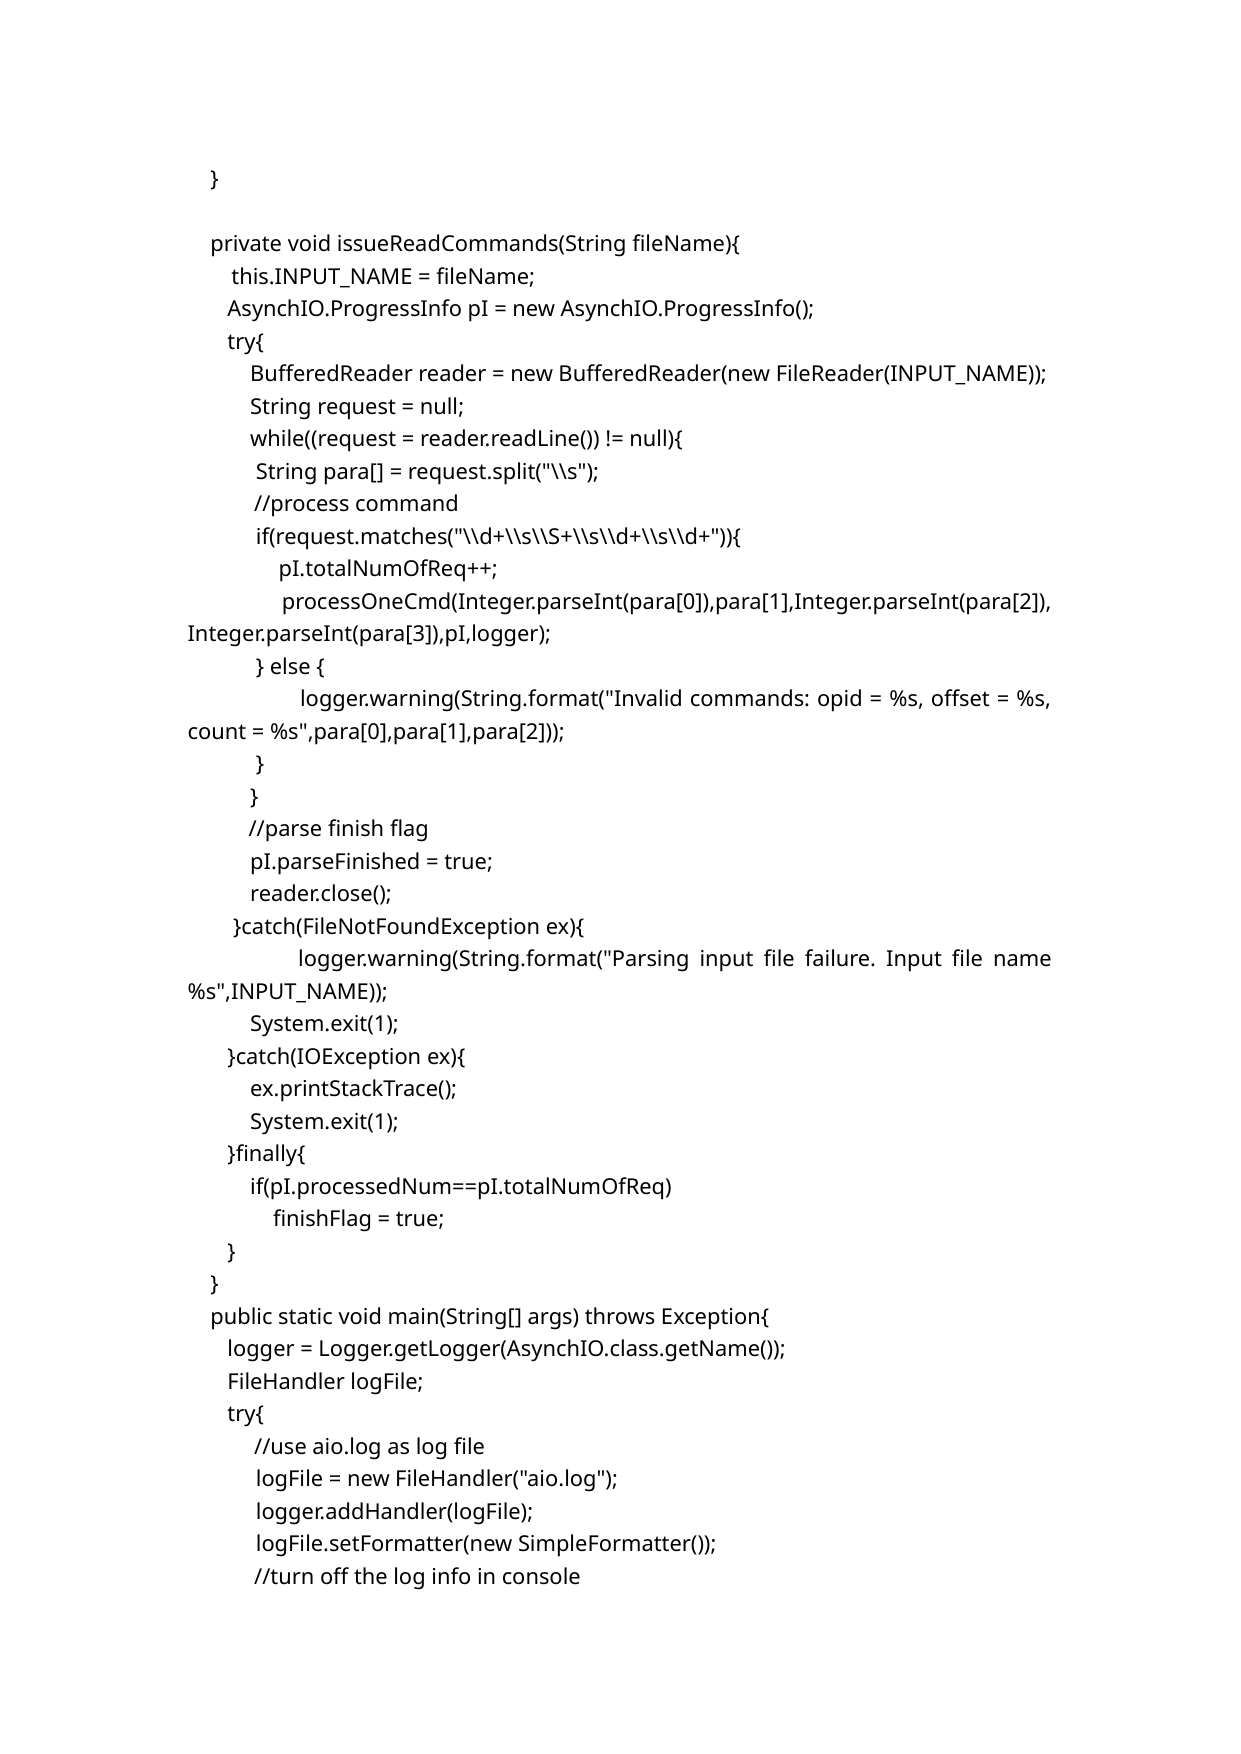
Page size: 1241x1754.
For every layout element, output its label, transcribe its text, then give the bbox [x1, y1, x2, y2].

text //use aio.log as log file [187, 1429, 1053, 1462]
text System.exit(1); [187, 1104, 1053, 1137]
text } [187, 779, 1053, 812]
text if(pI.processedNum==pI.totalNumOfReq) [187, 1169, 1053, 1202]
text String request = null; [187, 389, 1053, 422]
text reader.close(); [187, 877, 1053, 909]
text public static void main(String[] args) throws Exception{ [187, 1299, 1053, 1332]
text //process command [187, 487, 1053, 519]
text BufferedReader reader = new BufferedReader(new FileReader(INPUT_NAME)); [187, 357, 1053, 389]
text while((request = reader.readLine()) != null){ [187, 422, 1053, 454]
text try{ [187, 324, 1053, 357]
text String para[] = request.split("\\s"); [187, 454, 1053, 487]
text ex.printStackTrace(); [187, 1072, 1053, 1104]
text logger.warning(String.format("Invalid commands: opid = %s, offset = %s, count = %s",para[0],para[1],para[2])); [187, 682, 1053, 747]
text pI.parseFinished = true; [187, 844, 1053, 877]
text try{ [187, 1397, 1053, 1429]
text private void issueReadCommands(String fileName){ [187, 227, 1053, 259]
text } else { [187, 649, 1053, 682]
text FileHandler logFile; [187, 1364, 1053, 1397]
text AsynchIO.ProgressInfo pI = new AsynchIO.ProgressInfo(); [187, 292, 1053, 324]
text }catch(FileNotFoundException ex){ [187, 909, 1053, 942]
text finishFlag = true; [187, 1202, 1053, 1234]
text if(request.matches("\\d+\\s\\S+\\s\\d+\\s\\d+")){ [187, 519, 1053, 552]
text //parse finish flag [187, 812, 1053, 844]
text this.INPUT_NAME = fileName; [187, 259, 1053, 292]
text }catch(IOException ex){ [187, 1039, 1053, 1072]
text logger.warning(String.format("Parsing input file failure. Input file name %s",INPUT_NAME)); [187, 942, 1053, 1007]
text processOneCmd(Integer.parseInt(para[0]),para[1],Integer.parseInt(para[2]),Integer.parseInt(para[3]),pI,logger); [187, 584, 1053, 649]
text logFile.setFormatter(new SimpleFormatter()); [187, 1527, 1053, 1559]
text }finally{ [187, 1137, 1053, 1169]
text System.exit(1); [187, 1007, 1053, 1039]
text } [187, 1234, 1053, 1267]
text pI.totalNumOfReq++; [187, 552, 1053, 584]
text logFile = new FileHandler("aio.log"); [187, 1462, 1053, 1494]
text logger = Logger.getLogger(AsynchIO.class.getName()); [187, 1332, 1053, 1364]
text } [187, 1267, 1053, 1299]
text logger.addHandler(logFile); [187, 1494, 1053, 1527]
text //turn off the log info in console [187, 1559, 1053, 1592]
text } [187, 747, 1053, 779]
text } [187, 162, 1053, 194]
